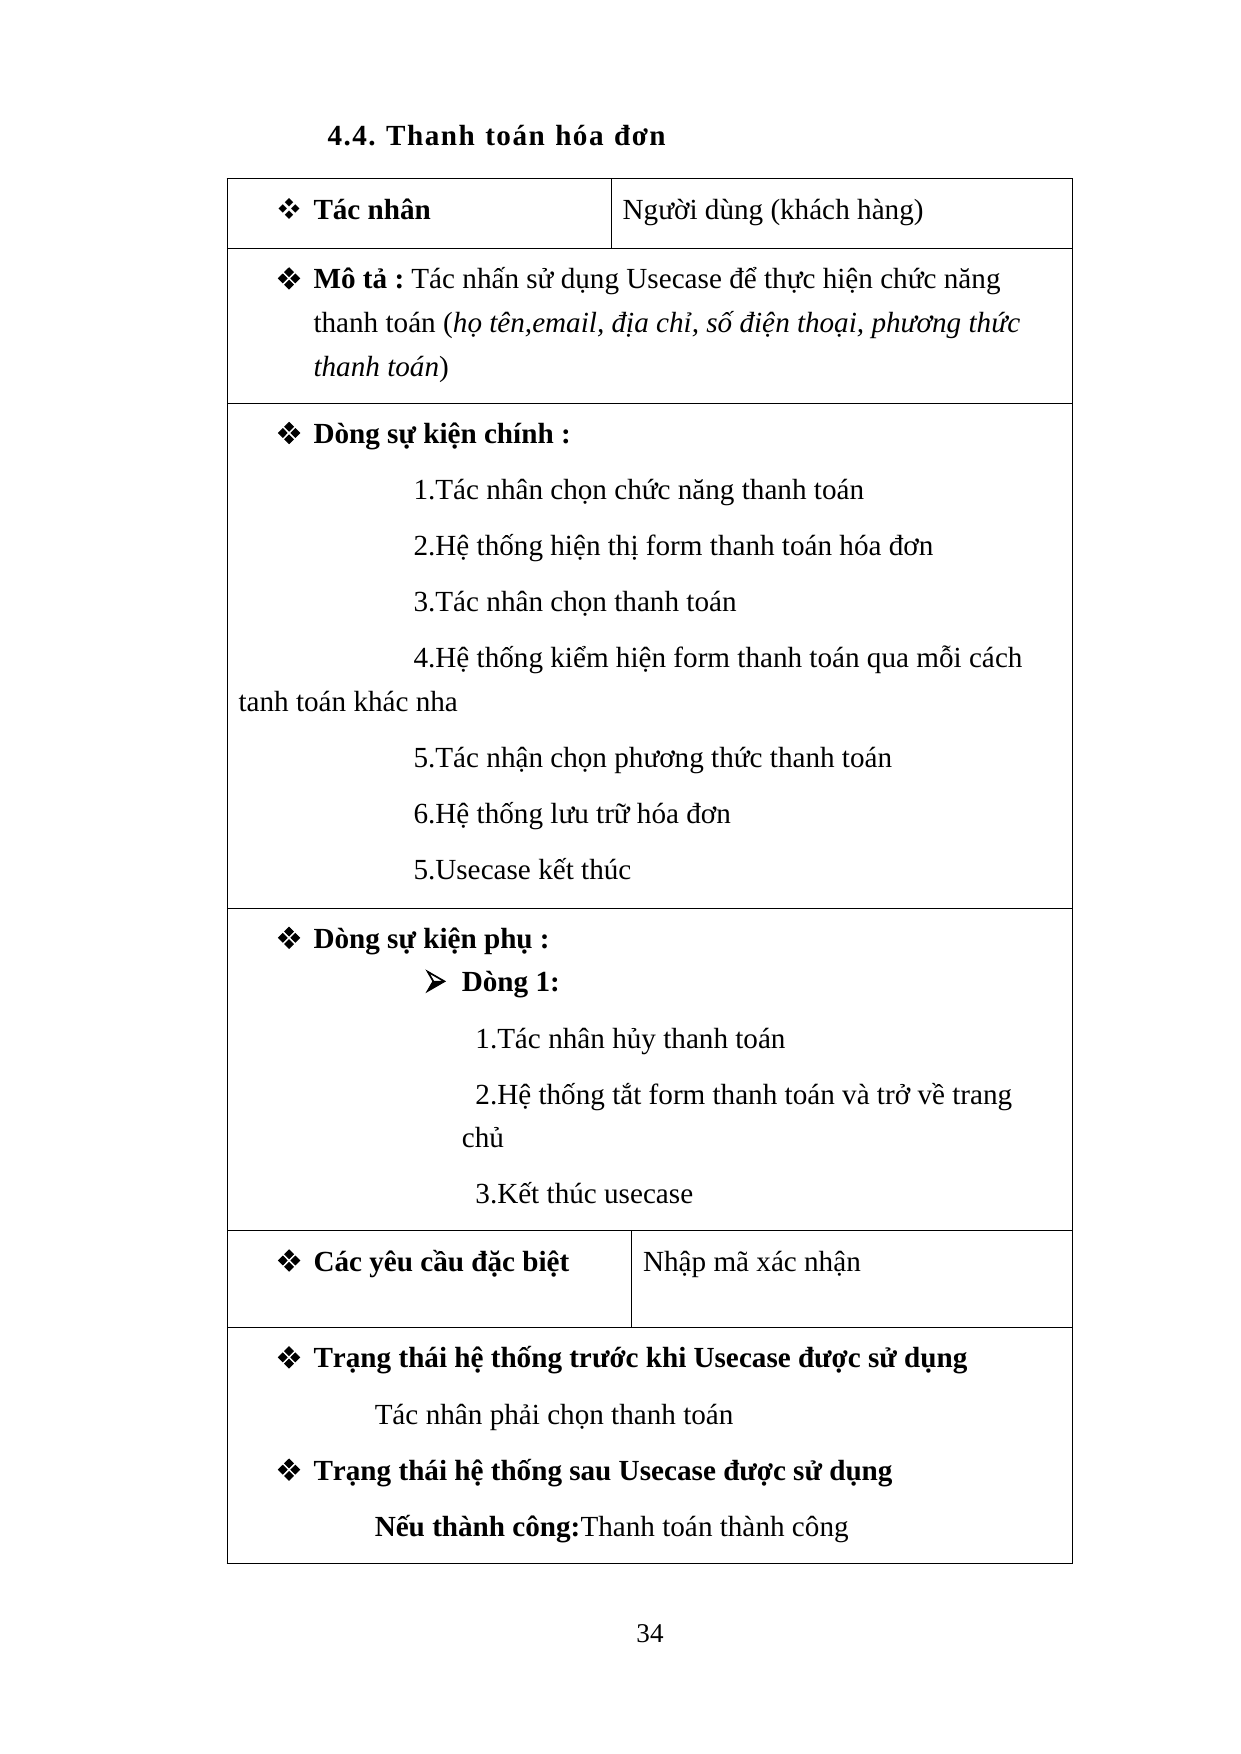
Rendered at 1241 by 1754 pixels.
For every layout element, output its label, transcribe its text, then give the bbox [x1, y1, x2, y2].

table_cell Dòng sự kiện chính : 1.Tác nhân chọn chức năng thanh toán 2.Hệ thống hiện thị form thanh toán hóa đơn 3.Tác nhân chọn thanh toán 4.Hệ thống kiểm hiện form thanh toán qua mỗi cách tanh toán khác nha 5.Tác nhận chọn phương thức thanh toán 6.Hệ thống lưu trữ hóa đơn 5.Usecase kết thúc [228, 404, 1072, 907]
table_header Người dùng (khách hàng) [612, 179, 1072, 248]
table_cell Dòng sự kiện phụ : Dòng 1: 1.Tác nhân hủy thanh toán 2.Hệ thống tắt form thanh toán và trở về trang chủ 3.Kết thúc usecase [228, 909, 1072, 1230]
table_cell Nhập mã xác nhận [632, 1231, 1072, 1327]
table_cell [228, 1328, 1072, 1563]
table_cell Mô tả : Tác nhấn sử dụng Usecase để thực hiện chức năng thanh toán (họ tên,email, địa chỉ, số điện thoại, phương thức thanh toán) [228, 249, 1072, 403]
table_header Tác nhân [228, 179, 611, 248]
subtitle 4.4. Thanh toán hóa đơn [177, 118, 1122, 152]
table_cell Các yêu cầu đặc biệt [228, 1231, 631, 1327]
